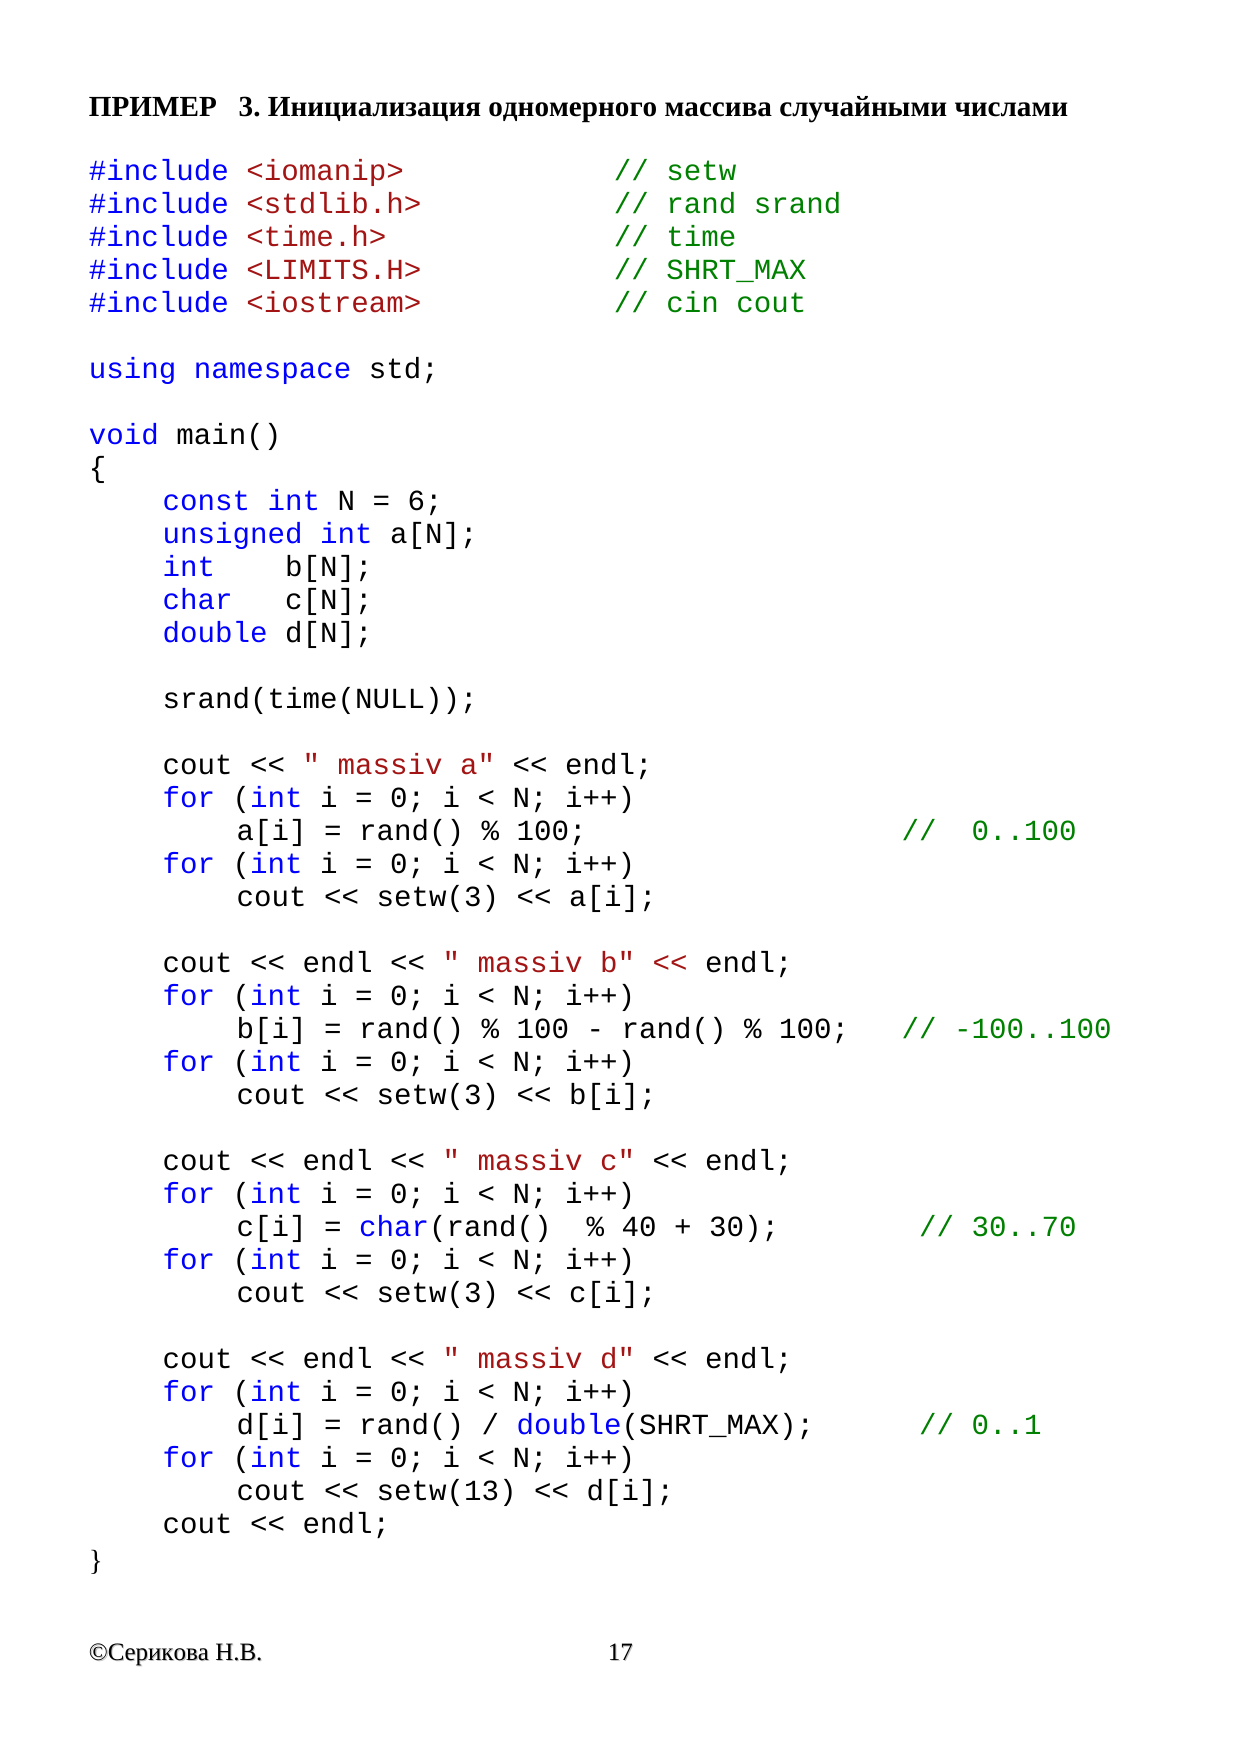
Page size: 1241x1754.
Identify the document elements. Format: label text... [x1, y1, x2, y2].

text d[i] = rand() / double(SHRT_MAX); // 0..1 [89, 1411, 1152, 1443]
text c[i] = char(rand() % 40 + 30); // 30..70 [89, 1212, 1152, 1245]
text for (int i = 0; i < N; i++) [89, 1443, 1152, 1477]
text a[i] = rand() % 100; // 0..100 [89, 816, 1152, 849]
text #include <LIMITS.H> // SHRT_MAX [89, 255, 1152, 288]
text cout << setw(3) << b[i]; [89, 1080, 1152, 1113]
text cout << " massiv a" << endl; [89, 750, 1152, 783]
text double d[N]; [89, 618, 1152, 651]
text ПРИМЕР 3. Инициализация одномерного массива случайными числами [89, 89, 1152, 122]
text cout << setw(3) << a[i]; [89, 882, 1152, 915]
text #include <stdlib.h> // rand srand [89, 189, 1152, 222]
text cout << endl; [89, 1509, 1152, 1543]
text cout << endl << " massiv d" << endl; [89, 1344, 1152, 1377]
text unsigned int a[N]; [89, 519, 1152, 552]
text using namespace std; [89, 354, 1152, 387]
text #include <time.h> // time [89, 222, 1152, 255]
text { [89, 453, 1152, 486]
text srand(time(NULL)); [89, 684, 1152, 717]
text b[i] = rand() % 100 - rand() % 100; // -100..100 [89, 1014, 1152, 1047]
text int b[N]; [89, 552, 1152, 585]
text char c[N]; [89, 585, 1152, 618]
text for (int i = 0; i < N; i++) [89, 849, 1152, 882]
text for (int i = 0; i < N; i++) [89, 1179, 1152, 1212]
text void main() [89, 420, 1152, 453]
text cout << setw(13) << d[i]; [89, 1477, 1152, 1509]
text const int N = 6; [89, 486, 1152, 519]
text for (int i = 0; i < N; i++) [89, 981, 1152, 1014]
text for (int i = 0; i < N; i++) [89, 1047, 1152, 1080]
text for (int i = 0; i < N; i++) [89, 1377, 1152, 1411]
text cout << endl << " massiv c" << endl; [89, 1146, 1152, 1179]
text #include <iostream> // cin cout [89, 288, 1152, 321]
text #include <iomanip> // setw [89, 156, 1152, 189]
text } [89, 1543, 1152, 1576]
text for (int i = 0; i < N; i++) [89, 783, 1152, 816]
text cout << endl << " massiv b" << endl; [89, 948, 1152, 981]
text for (int i = 0; i < N; i++) [89, 1245, 1152, 1278]
text cout << setw(3) << c[i]; [89, 1278, 1152, 1311]
